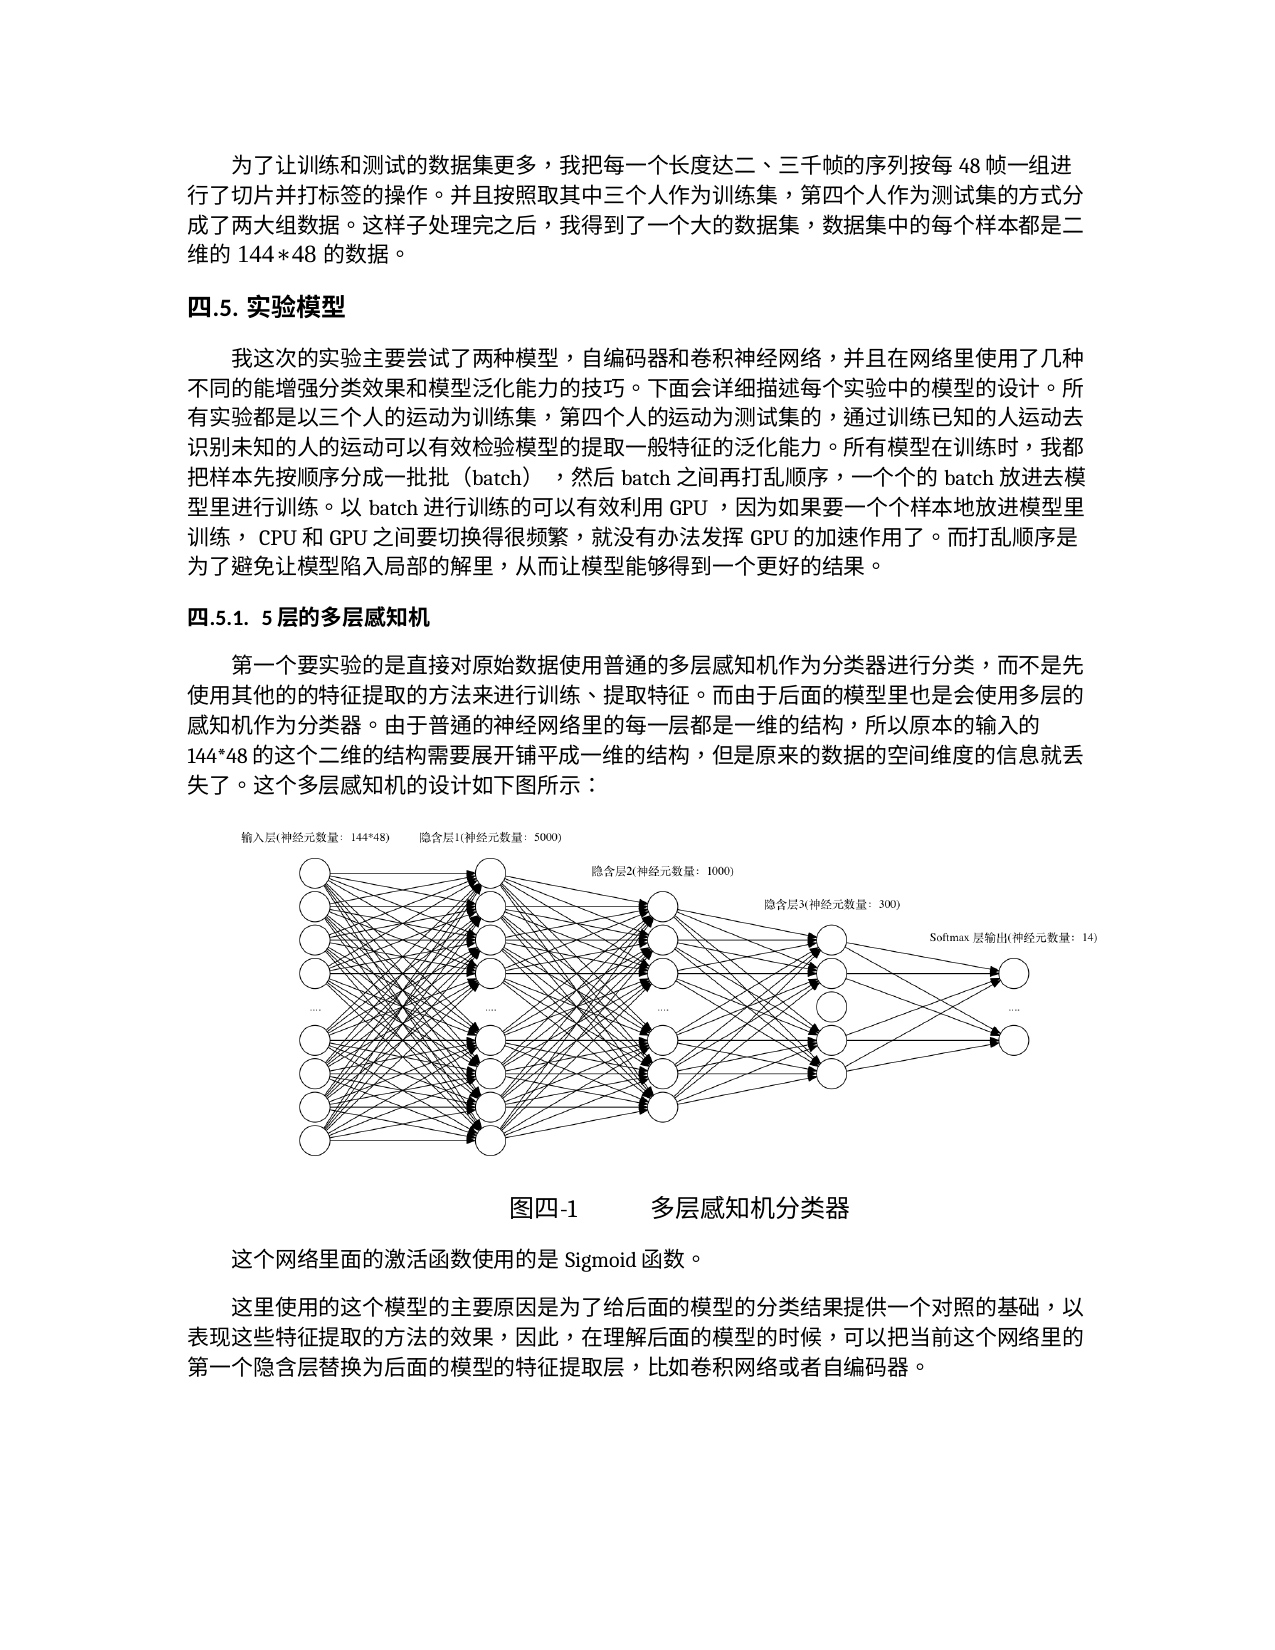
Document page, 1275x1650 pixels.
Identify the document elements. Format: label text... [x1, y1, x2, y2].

text 我这次的实验主要尝试了两种模型，自编码器和卷积神经网络，并且在网络里使用了几种不同的能增强分类效果和模型泛化能力的技巧。下面会详细描述每个实验中的模型的设计。所有实验都是以三个人的运动为训练集，第四个人的运动为测试集的，通过训练已知的人运动去识别未知的人的运动可以有效检验模型的提取一般特征的泛化能力。所有模型在训练时，我都把样本先按顺序分成一批批（batch） ，然后 batch 之间再打乱顺序，一个个的 batch 放进去模型里进行训练。以 batch 进行训练的可以有效利用 GPU ，因为如果要一个个样本地放进模型里训练， CPU 和 GPU 之间要切换得很频繁，就没有办法发挥 GPU 的加速作用了。而打乱顺序是为了避免让模型陷入局部的解里，从而让模型能够得到一个更好的结果。 [187, 343, 1087, 581]
text 多层感知机分类器 [306, 1191, 1087, 1225]
text 第一个要实验的是直接对原始数据使用普通的多层感知机作为分类器进行分类，而不是先使用其他的的特征提取的方法来进行训练、提取特征。而由于后面的模型里也是会使用多层的感知机作为分类器。由于普通的神经网络里的每一层都是一维的结构，所以原本的输入的 144*48 的这个二维的结构需要展开铺平成一维的结构，但是原来的数据的空间维度的信息就丢失了。这个多层感知机的设计如下图所示： [187, 651, 1087, 799]
text 这个网络里面的激活函数使用的是 Sigmoid 函数。 [187, 1244, 1087, 1273]
subtitle 5层的多层感知机 [187, 602, 1087, 632]
text 这里使用的这个模型的主要原因是为了给后面的模型的分类结果提供一个对照的基础，以表现这些特征提取的方法的效果，因此，在理解后面的模型的时候，可以把当前这个网络里的第一个隐含层替换为后面的模型的特征提取层，比如卷积网络或者自编码器。 [187, 1292, 1087, 1382]
picture [231, 818, 1107, 1172]
text 为了让训练和测试的数据集更多，我把每一个长度达二、三千帧的序列按每 48 帧一组进行了切片并打标签的操作。并且按照取其中三个人作为训练集，第四个人作为测试集的方式分成了两大组数据。这样子处理完之后，我得到了一个大的数据集，数据集中的每个样本都是二维的 的数据。 [187, 150, 1087, 269]
subtitle 实验模型 [187, 290, 1087, 324]
